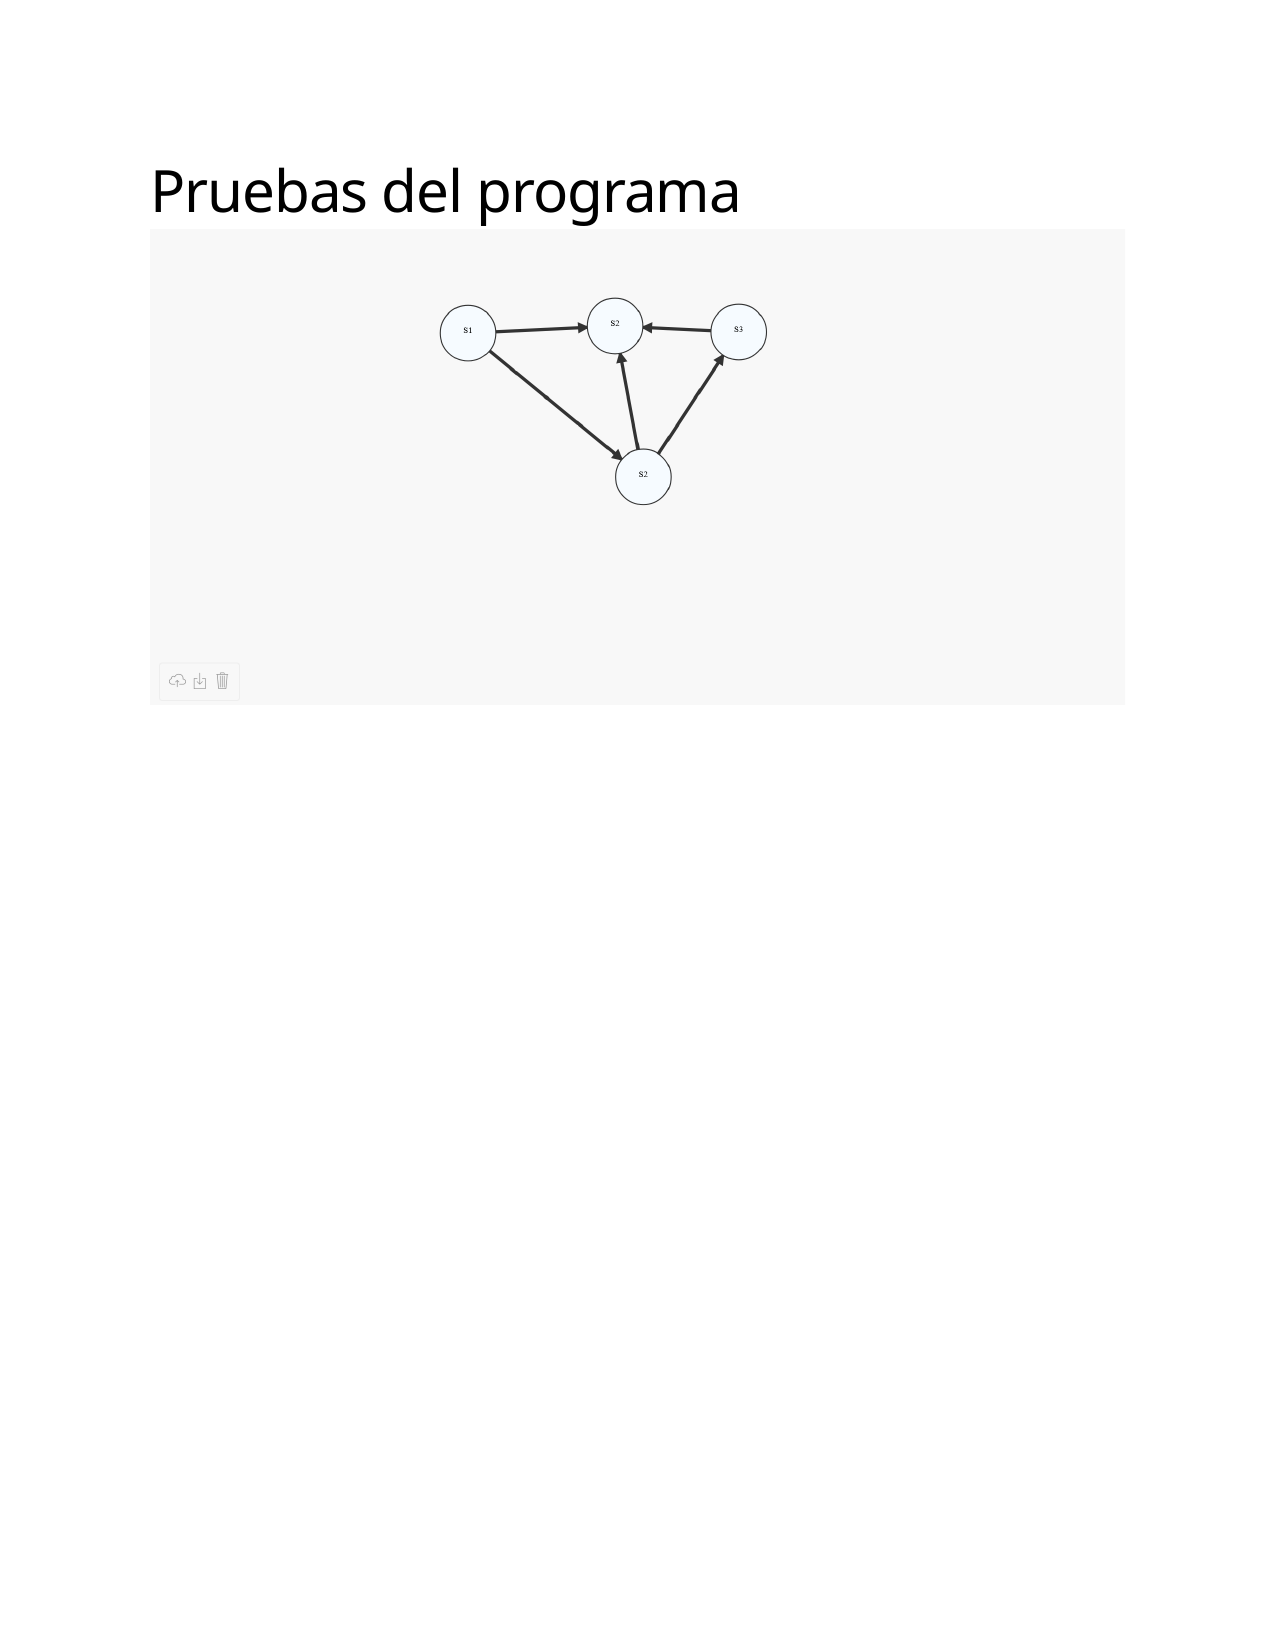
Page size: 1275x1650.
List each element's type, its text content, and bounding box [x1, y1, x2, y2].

title Pruebas del programa [150, 150, 1125, 229]
picture [150, 229, 1125, 705]
